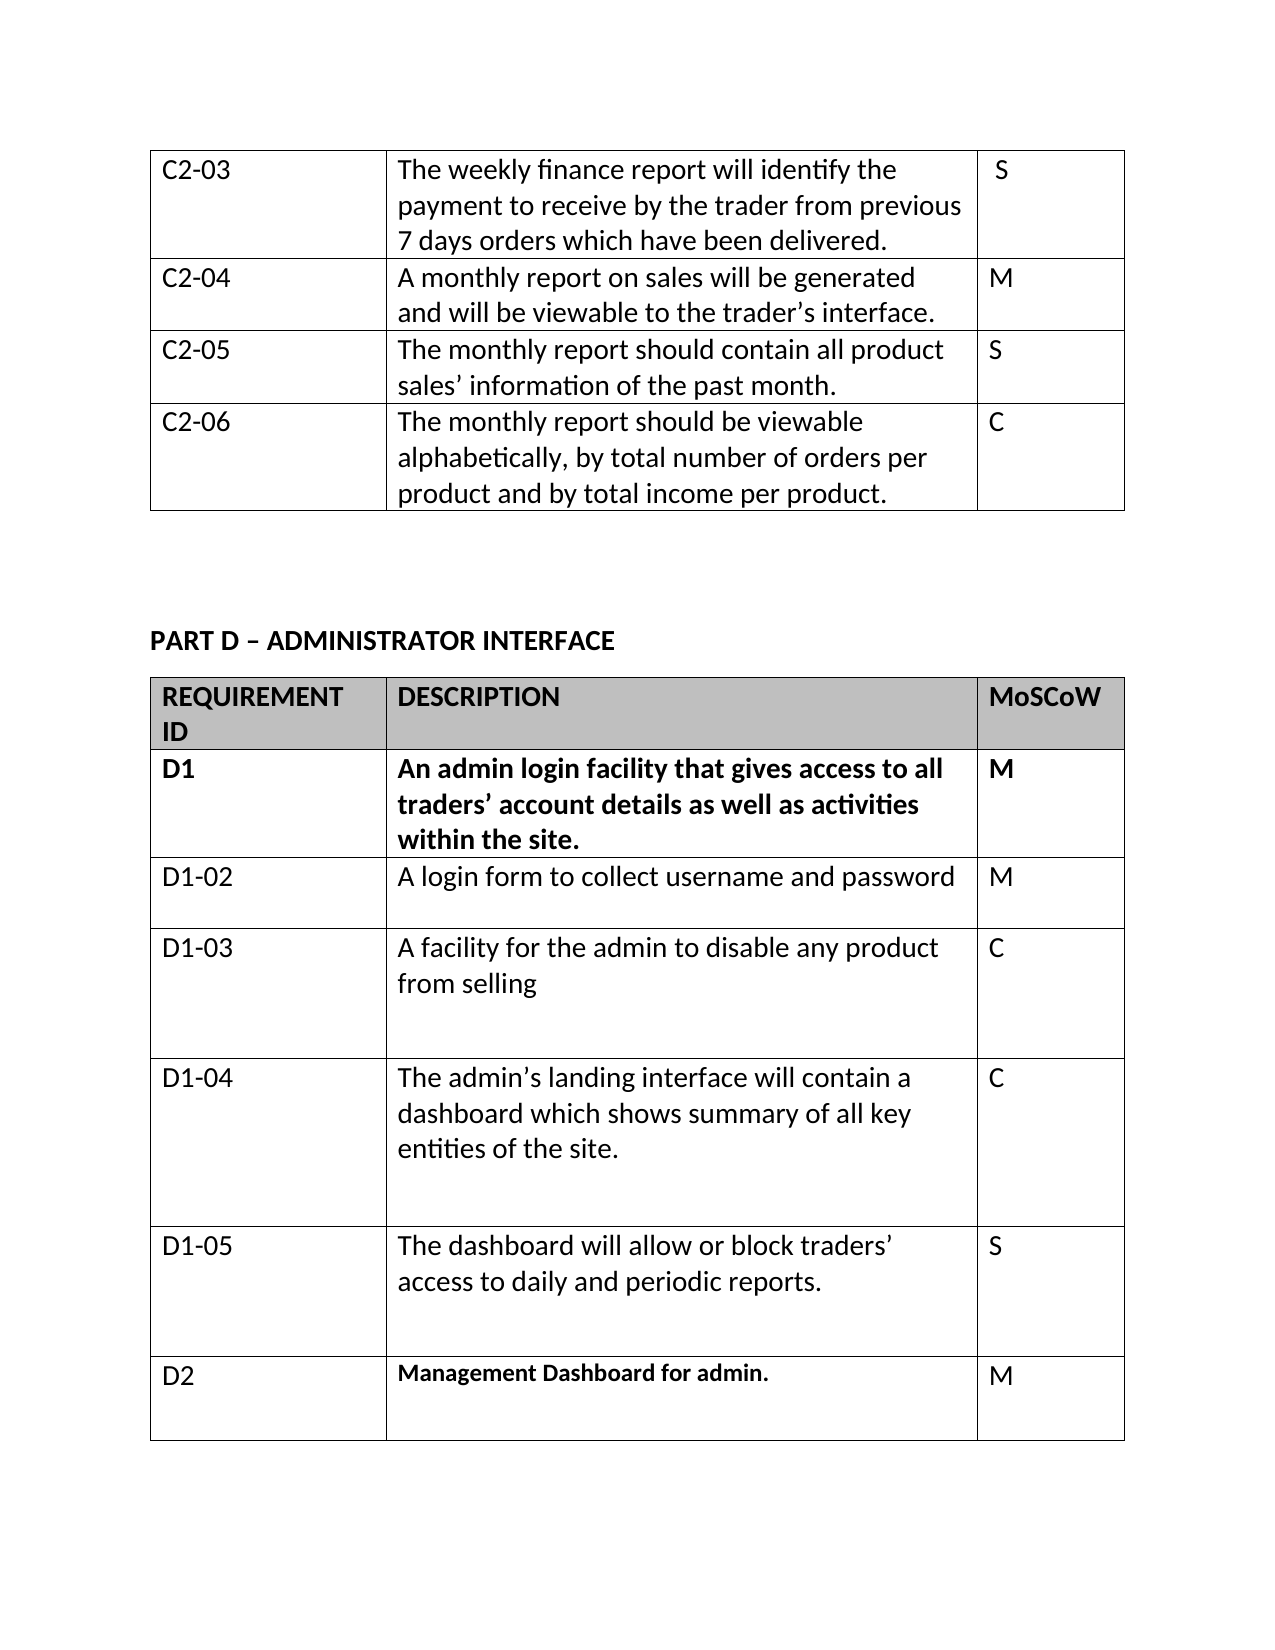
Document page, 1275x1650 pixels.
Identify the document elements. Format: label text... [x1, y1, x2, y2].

table_cell The admin’s landing interface will contain a dashboard which shows summary of all key entities of the site. [387, 1059, 977, 1226]
table_cell The monthly report should contain all product sales’ information of the past month. [387, 331, 977, 402]
table_cell D1 [151, 750, 386, 857]
table_cell D1-05 [151, 1227, 386, 1356]
table_cell An admin login facility that gives access to all traders’ account details as well as activities within the site. [387, 750, 977, 857]
table_cell M [978, 858, 1124, 928]
table_cell The dashboard will allow or block traders’ access to daily and periodic reports. [387, 1227, 977, 1356]
table_header DESCRIPTION [387, 678, 977, 749]
table_cell A monthly report on sales will be generated and will be viewable to the trader’s interface. [387, 259, 977, 330]
table_cell C2-03 [151, 151, 386, 258]
table_cell The monthly report should be viewable alphabetically, by total number of orders per product and by total income per product. [387, 404, 977, 510]
table_cell C2-05 [151, 331, 386, 402]
table_cell D2 [151, 1357, 386, 1439]
table_cell A login form to collect username and password [387, 858, 977, 928]
table_cell C [978, 404, 1124, 510]
table_cell C2-06 [151, 404, 386, 510]
table_cell D1-02 [151, 858, 386, 928]
table_cell C [978, 929, 1124, 1058]
table_header REQUIREMENT ID [151, 678, 386, 749]
text PART D – ADMINISTRATOR INTERFACE [150, 622, 1125, 657]
table_cell S [978, 1227, 1124, 1356]
table_cell C [978, 1059, 1124, 1226]
table_header MoSCoW [978, 678, 1124, 749]
table_cell The weekly finance report will identify the payment to receive by the trader from previous 7 days orders which have been delivered. [387, 151, 977, 258]
table_cell D1-03 [151, 929, 386, 1058]
table_cell M [978, 259, 1124, 330]
table_cell S [978, 151, 1124, 258]
table_cell C2-04 [151, 259, 386, 330]
table_cell M [978, 750, 1124, 857]
table_cell D1-04 [151, 1059, 386, 1226]
table_cell A facility for the admin to disable any product from selling [387, 929, 977, 1058]
table_cell M [978, 1357, 1124, 1439]
table_cell S [978, 331, 1124, 402]
table_cell Management Dashboard for admin. [387, 1357, 977, 1439]
